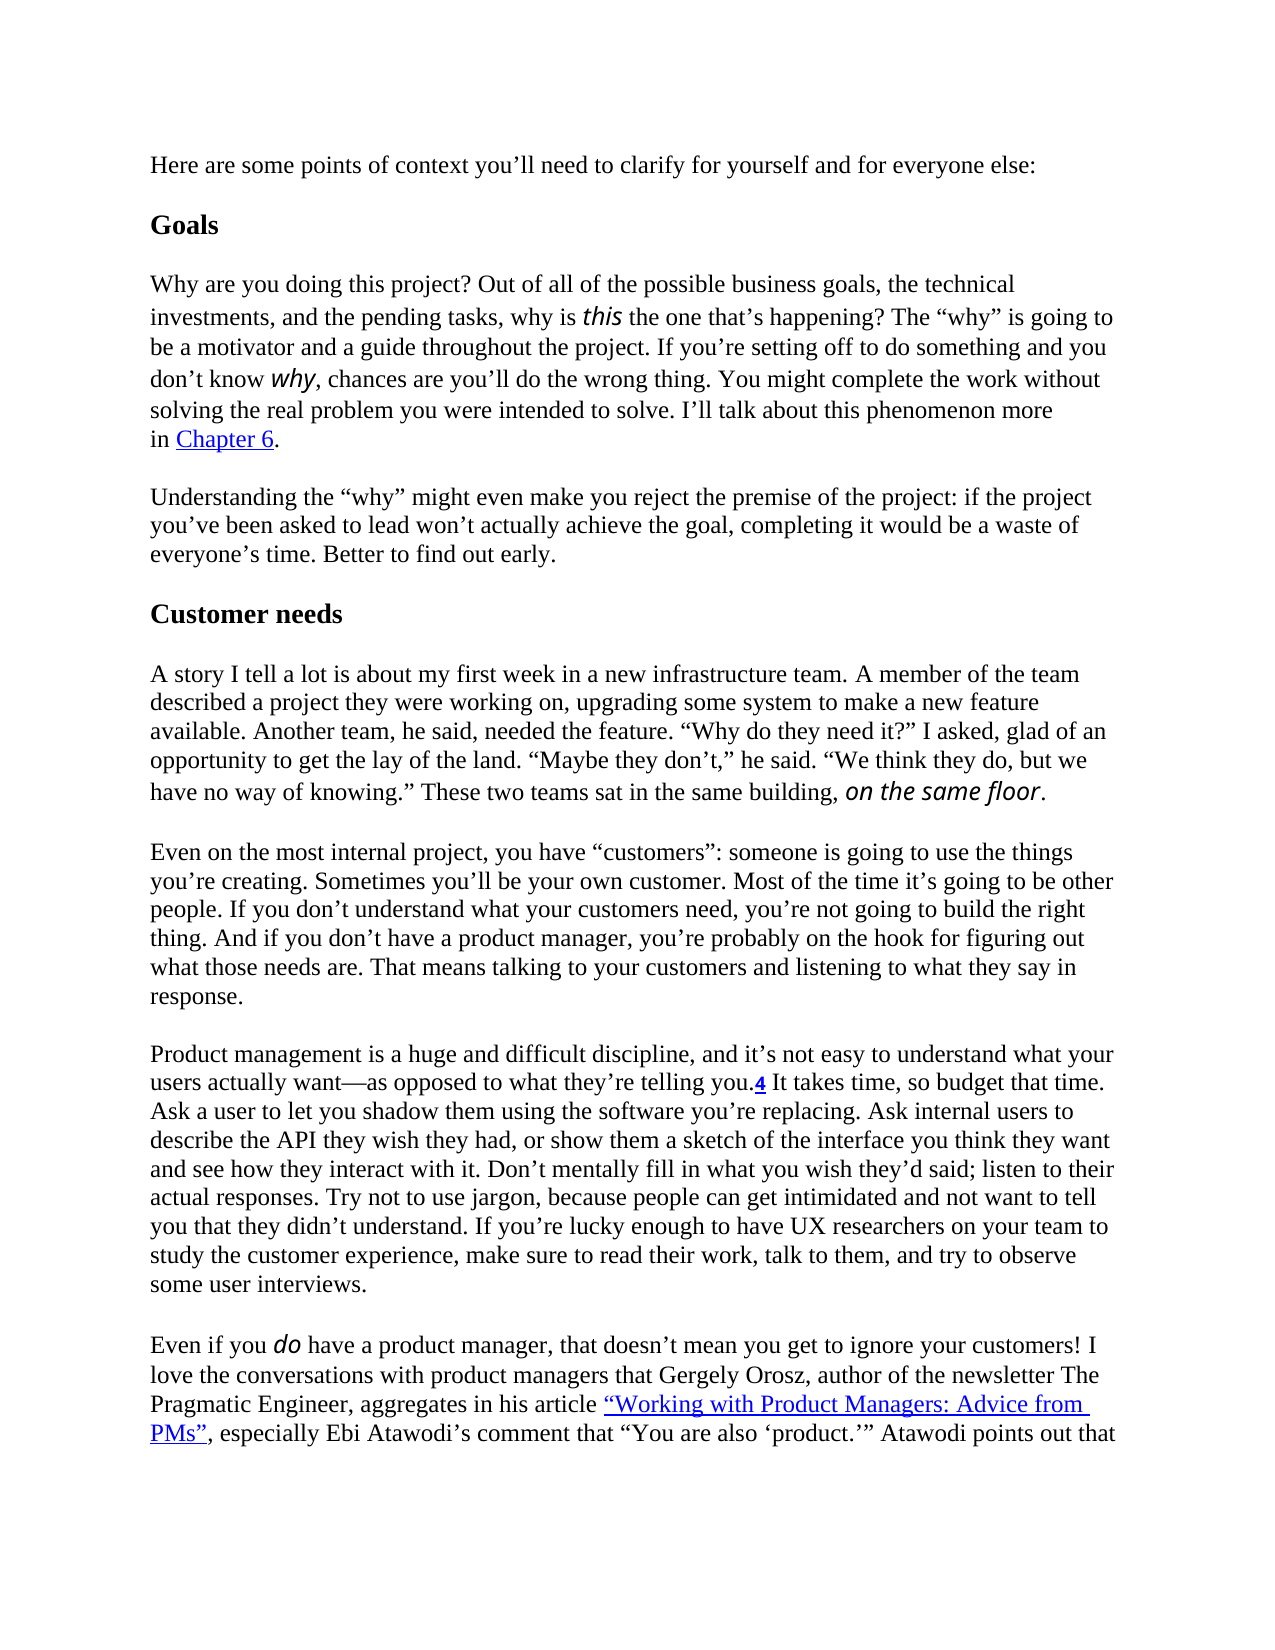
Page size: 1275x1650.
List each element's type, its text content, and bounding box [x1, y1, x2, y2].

text Goals [150, 208, 1125, 240]
text Understanding the “why” might even make you reject the premise of the project: if the project you’ve been asked to lead won’t actually achieve the goal, completing it would be a waste of everyone’s time. Better to find out early. [150, 482, 1125, 568]
text Product management is a huge and difficult discipline, and it’s not easy to understand what your users actually want—as opposed to what they’re telling you.4 It takes time, so budget that time. Ask a user to let you shadow them using the software you’re replacing. Ask internal users to describe the API they wish they had, or show them a sketch of the interface you think they want and see how they interact with it. Don’t mentally fill in what you wish they’d said; listen to their actual responses. Try not to use jargon, because people can get intimidated and not want to tell you that they didn’t understand. If you’re lucky enough to have UX researchers on your team to study the customer experience, make sure to read their work, talk to them, and try to observe some user interviews. [150, 1039, 1125, 1297]
text Why are you doing this project? Out of all of the possible business goals, the technical investments, and the pending tasks, why is this the one that’s happening? The “why” is going to be a motivator and a guide throughout the project. If you’re setting off to do something and you don’t know why, chances are you’ll do the wrong thing. You might complete the work without solving the real problem you were intended to solve. I’ll talk about this phenomenon more in Chapter 6. [150, 269, 1125, 453]
text Here are some points of context you’ll need to clarify for yourself and for everyone else: [150, 150, 1125, 179]
text Even on the most internal project, you have “customers”: someone is going to use the things you’re creating. Sometimes you’ll be your own customer. Most of the time it’s going to be other people. If you don’t understand what your customers need, you’re not going to build the right thing. And if you don’t have a product manager, you’re probably on the hook for figuring out what those needs are. That means talking to your customers and listening to what they say in response. [150, 837, 1125, 1009]
text Customer needs [150, 597, 1125, 629]
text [150, 1327, 1125, 1447]
text A story I tell a lot is about my first week in a new infrastructure team. A member of the team described a project they were working on, upgrading some system to make a new feature available. Another team, he said, needed the feature. “Why do they need it?” I asked, glad of an opportunity to get the lay of the land. “Maybe they don’t,” he said. “We think they do, but we have no way of knowing.” These two teams sat in the same building, on the same floor. [150, 659, 1125, 808]
